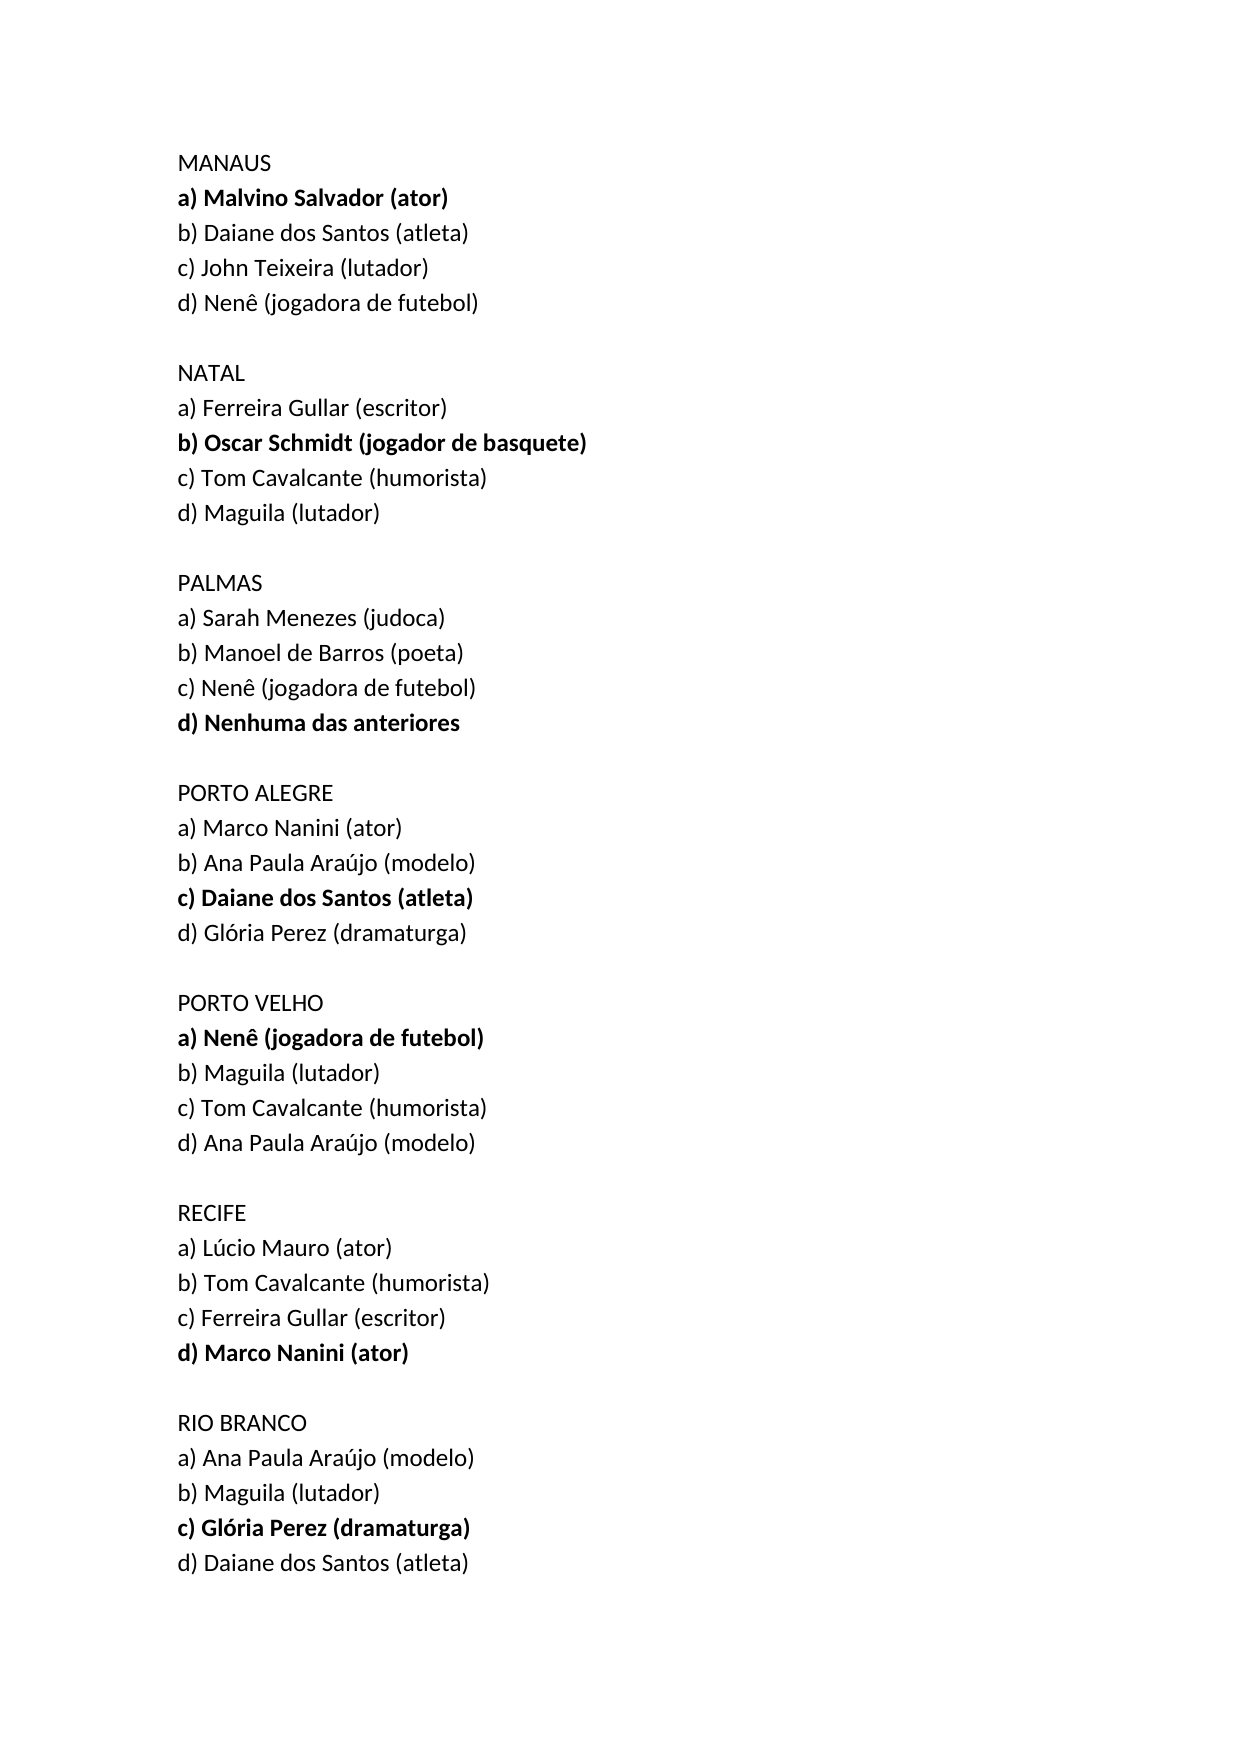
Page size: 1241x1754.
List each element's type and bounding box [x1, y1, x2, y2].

text [177, 148, 1063, 1578]
